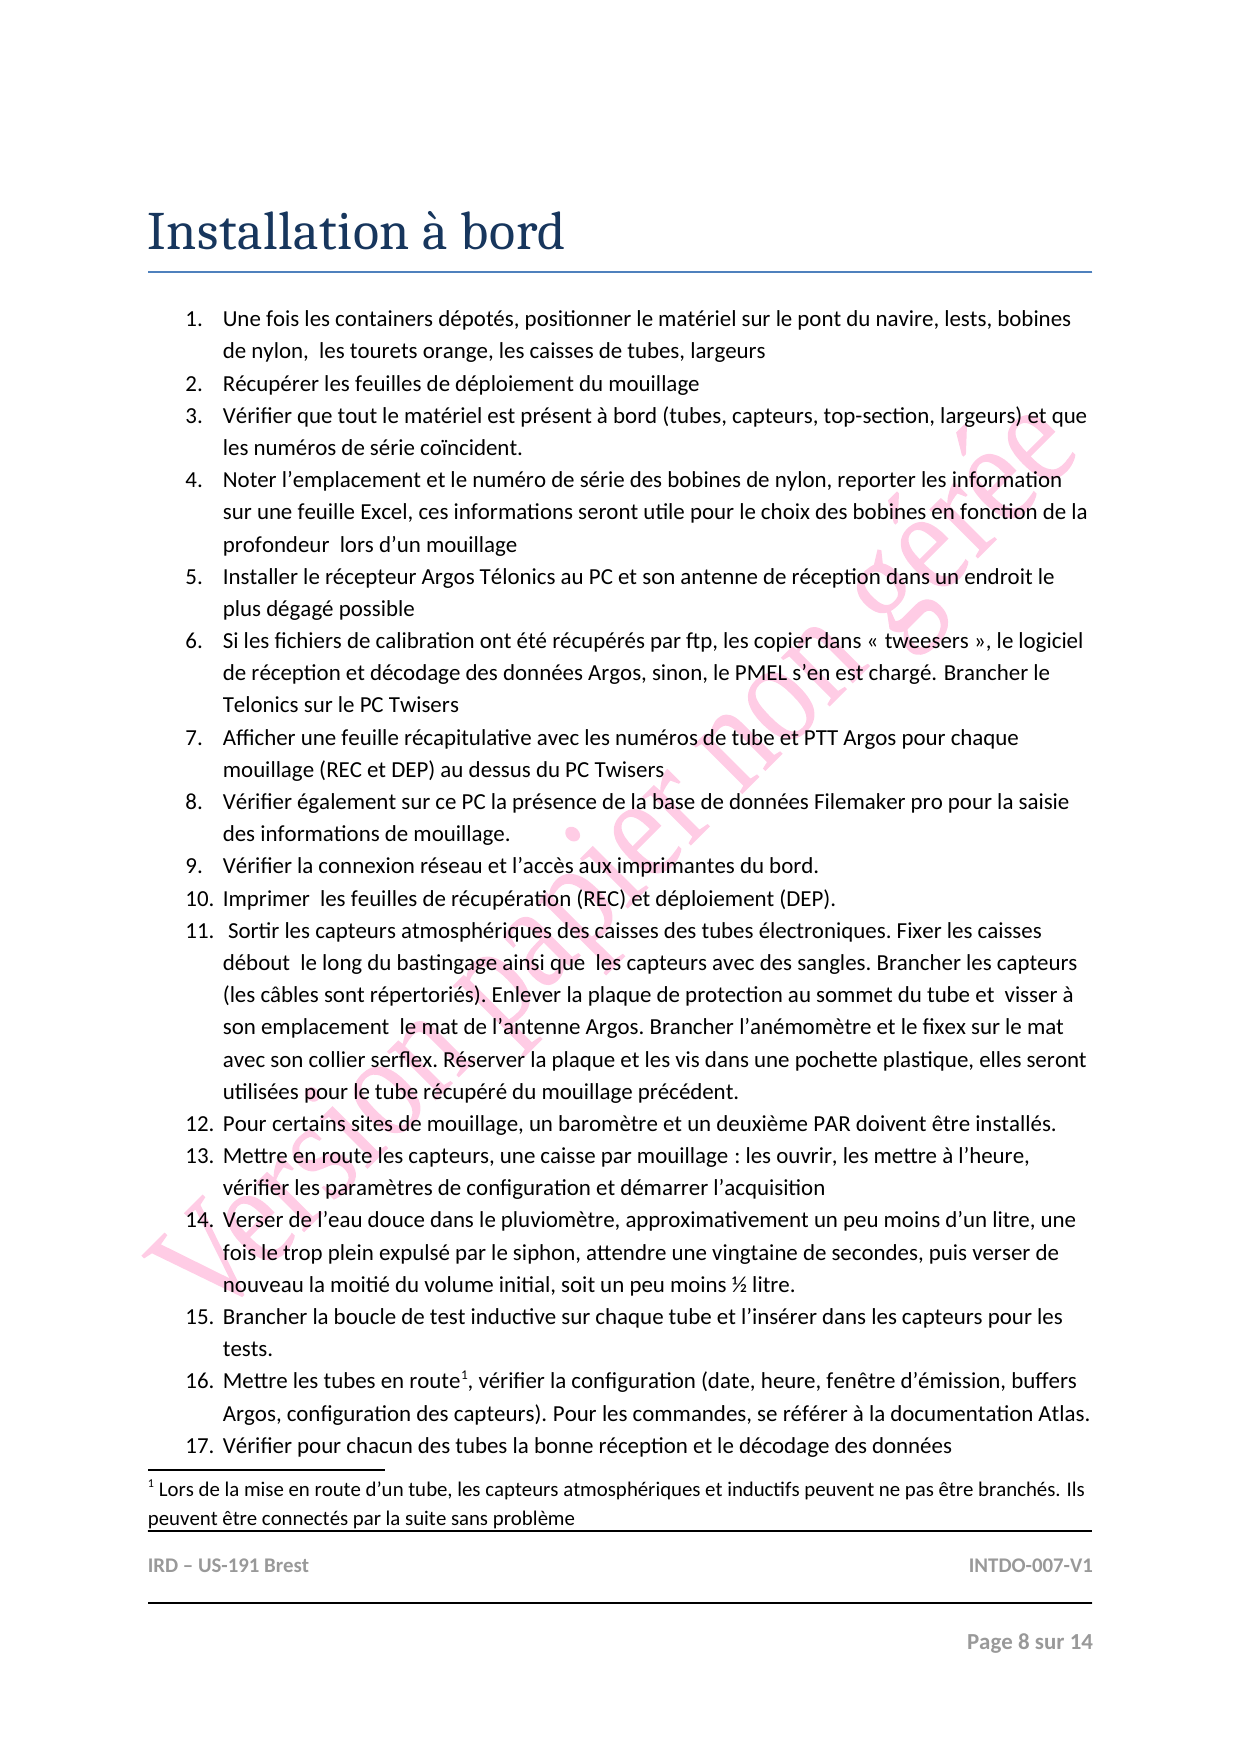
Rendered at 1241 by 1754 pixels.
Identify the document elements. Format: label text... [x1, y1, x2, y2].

list Vérifier que tout le matériel est présent à bord (tubes, capteurs, top-section, largeurs) et que les numéros de série coïncident. [185, 401, 1092, 461]
list Une fois les containers dépotés, positionner le matériel sur le pont du navire, lests, bobines de nylon, les tourets orange, les caisses de tubes, largeurs [185, 304, 1092, 364]
list Afficher une feuille récapitulative avec les numéros de tube et PTT Argos pour chaque mouillage (REC et DEP) au dessus du PC Twisers [185, 723, 1092, 783]
list Vérifier également sur ce PC la présence de la base de données Filemaker pro pour la saisie des informations de mouillage. [185, 787, 1092, 847]
list Vérifier la connexion réseau et l’accès aux imprimantes du bord. [185, 852, 1092, 879]
list Brancher la boucle de test inductive sur chaque tube et l’insérer dans les capteurs pour les tests. [185, 1302, 1092, 1362]
list Pour certains sites de mouillage, un baromètre et un deuxième PAR doivent être installés. [185, 1109, 1092, 1137]
list Vérifier pour chacun des tubes la bonne réception et le décodage des données [185, 1431, 1092, 1459]
list Noter l’emplacement et le numéro de série des bobines de nylon, reporter les information sur une feuille Excel, ces informations seront utile pour le choix des bobines en fonction de la profondeur lors d’un mouillage [185, 465, 1092, 558]
subtitle Installation à bord [148, 200, 1092, 271]
list Mettre les tubes en route, vérifier la configuration (date, heure, fenêtre d’émission, buffers Argos, configuration des capteurs). Pour les commandes, se référer à la documentation Atlas. [185, 1367, 1092, 1427]
list Si les fichiers de calibration ont été récupérés par ftp, les copier dans « tweesers », le logiciel de réception et décodage des données Argos, sinon, le PMEL s’en est chargé. Brancher le Telonics sur le PC Twisers [185, 626, 1092, 719]
list Récupérer les feuilles de déploiement du mouillage [185, 369, 1092, 397]
list Sortir les capteurs atmosphériques des caisses des tubes électroniques. Fixer les caisses débout le long du bastingage ainsi que les capteurs avec des sangles. Brancher les capteurs (les câbles sont répertoriés). Enlever la plaque de protection au sommet du tube et visser à son emplacement le mat de l’antenne Argos. Brancher l’anémomètre et le fixex sur le mat avec son collier serflex. Réserver la plaque et les vis dans une pochette plastique, elles seront utilisées pour le tube récupéré du mouillage précédent. [185, 916, 1092, 1105]
list Imprimer les feuilles de récupération (REC) et déploiement (DEP). [185, 884, 1092, 912]
list Installer le récepteur Argos Télonics au PC et son antenne de réception dans un endroit le plus dégagé possible [185, 562, 1092, 622]
list Verser de l’eau douce dans le pluviomètre, approximativement un peu moins d’un litre, une fois le trop plein expulsé par le siphon, attendre une vingtaine de secondes, puis verser de nouveau la moitié du volume initial, soit un peu moins ½ litre. [185, 1206, 1092, 1298]
list Mettre en route les capteurs, une caisse par mouillage : les ouvrir, les mettre à l’heure, vérifier les paramètres de configuration et démarrer l’acquisition [185, 1141, 1092, 1201]
